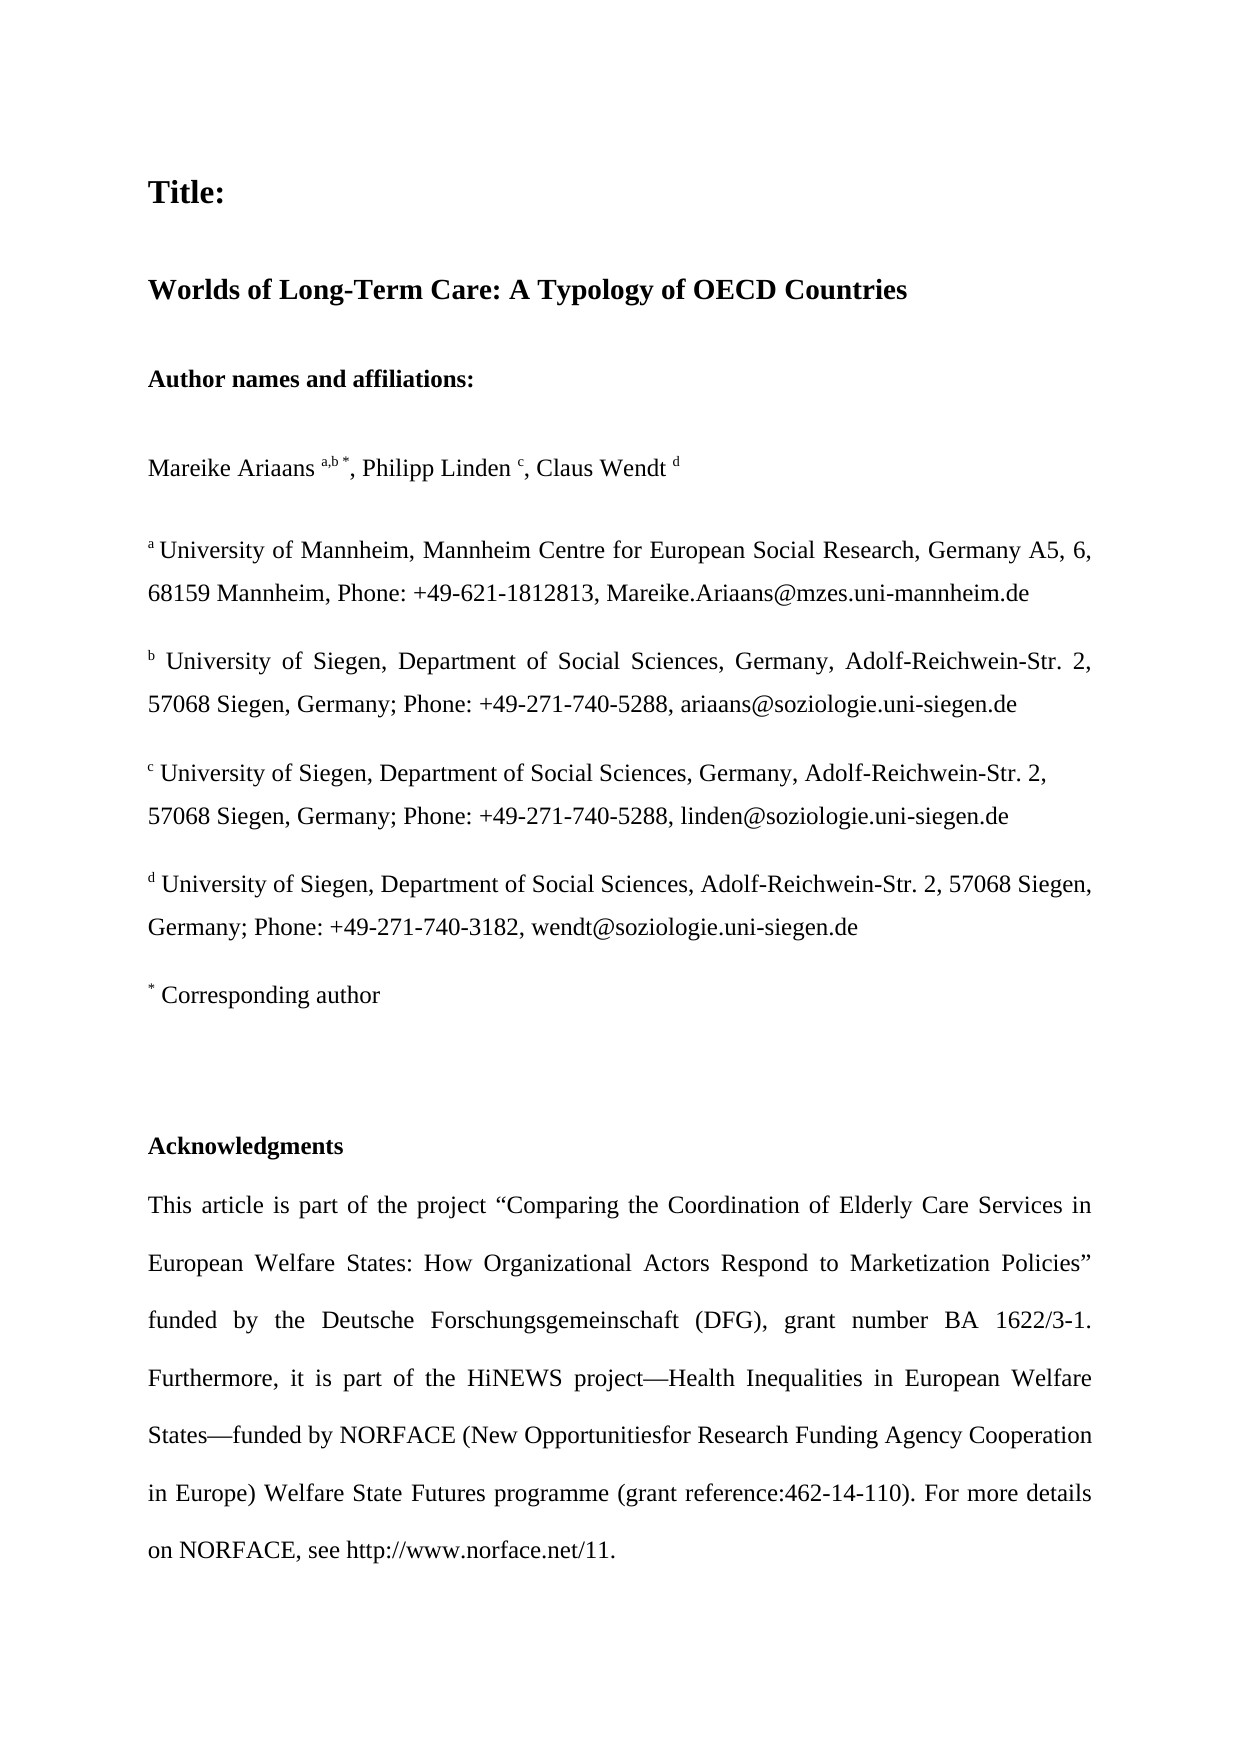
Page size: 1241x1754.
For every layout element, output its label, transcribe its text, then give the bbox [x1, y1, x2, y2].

subtitle Acknowledgments [148, 1131, 974, 1159]
subtitle Author names and affiliations: [148, 364, 974, 393]
text * Corresponding author [148, 980, 1093, 1009]
text a University of Mannheim, Mannheim Centre for European Social Research, Germany A5, 6, 68159 Mannheim, Phone: +49-621-1812813, Mareike.Ariaans@mzes.uni-mannheim.de [148, 535, 1093, 607]
text Mareike Ariaans a,b *, Philipp Linden c, Claus Wendt d [148, 453, 1093, 481]
text This article is part of the project “Comparing the Coordination of Elderly Care Services in European Welfare States: How Organizational Actors Respond to Marketization Policies” funded by the Deutsche Forschungsgemeinschaft (DFG), grant number BA 1622/3-1. Furthermore, it is part of the HiNEWS project—Health Inequalities in European Welfare States—funded by NORFACE (New Opportunitiesfor Research Funding Agency Cooperation in Europe) Welfare State Futures programme (grant reference:462-14-110). For more details on NORFACE, see http://www.norface.net/11. [148, 1190, 1093, 1564]
text c University of Siegen, Department of Social Sciences, Germany, Adolf-Reichwein-Str. 2, 57068 Siegen, Germany; Phone: +49-271-740-5288, linden@soziologie.uni-siegen.de [147, 758, 1093, 829]
subtitle Title: [148, 173, 974, 211]
text b University of Siegen, Department of Social Sciences, Germany, Adolf-Reichwein-Str. 2, 57068 Siegen, Germany; Phone: +49-271-740-5288, ariaans@soziologie.uni-siegen.de [148, 646, 1093, 718]
text Worlds of Long-Term Care: A Typology of OECD Countries [148, 272, 1093, 306]
text d University of Siegen, Department of Social Sciences, Adolf-Reichwein-Str. 2, 57068 Siegen, Germany; Phone: +49-271-740-3182, wendt@soziologie.uni-siegen.de [148, 869, 1093, 941]
